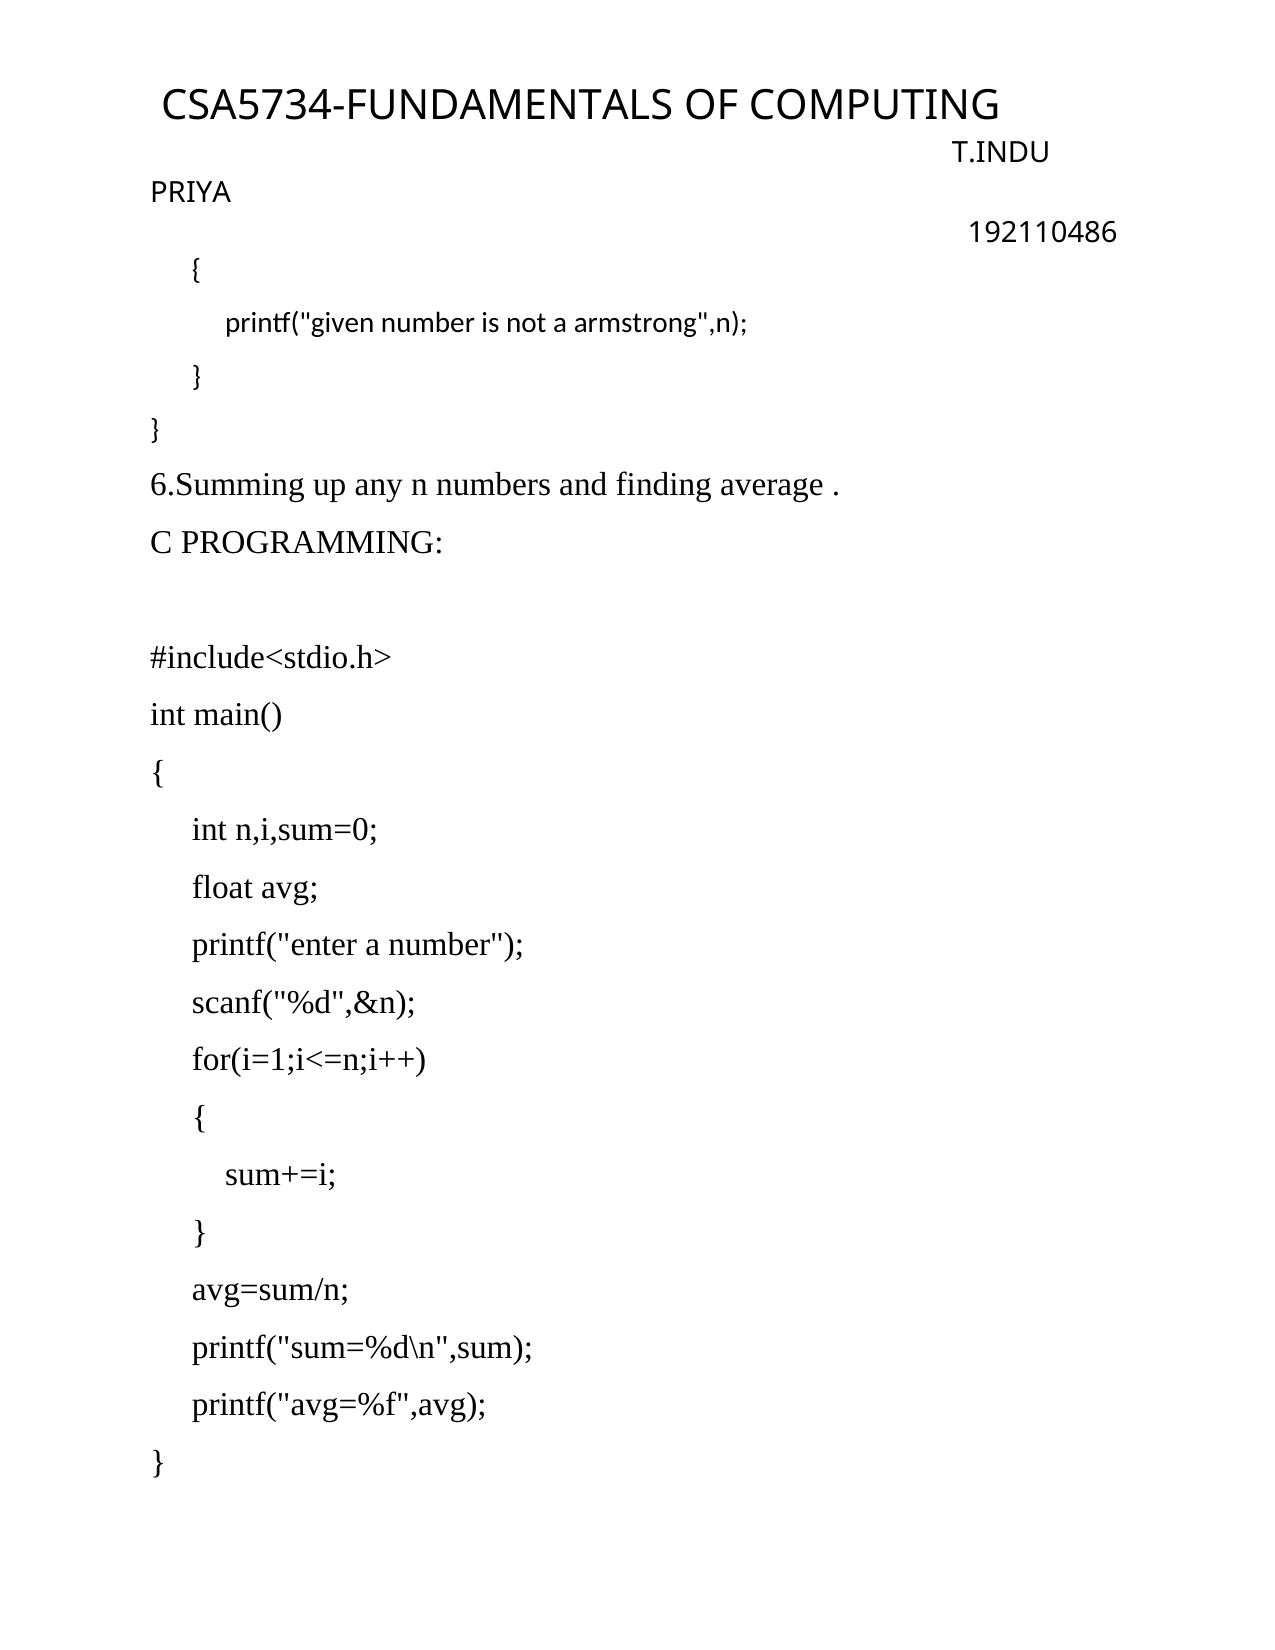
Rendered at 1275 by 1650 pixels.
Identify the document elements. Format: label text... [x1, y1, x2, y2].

text printf("given number is not a armstrong",n); [150, 304, 1125, 340]
text printf("sum=%d\n",sum); [150, 1327, 1125, 1365]
text } [150, 1212, 1125, 1250]
text { [150, 251, 1125, 286]
text int main() [150, 694, 1125, 733]
text for(i=1;i<=n;i++) [150, 1039, 1125, 1078]
text printf("avg=%f",avg); [150, 1384, 1125, 1423]
text scanf("%d",&n); [150, 982, 1125, 1020]
text } [150, 411, 1125, 447]
text } [150, 1442, 1125, 1480]
text avg=sum/n; [150, 1269, 1125, 1308]
text printf("enter a number"); [150, 924, 1125, 963]
text 6.Summing up any n numbers and finding average . [150, 464, 1125, 503]
list C PROGRAMMING: [150, 522, 1125, 560]
text int n,i,sum=0; [150, 809, 1125, 848]
text { [150, 1097, 1125, 1135]
text } [150, 358, 1125, 393]
text float avg; [150, 867, 1125, 905]
text sum+=i; [150, 1154, 1125, 1193]
text { [150, 752, 1125, 790]
text #include<stdio.h> [150, 637, 1125, 675]
